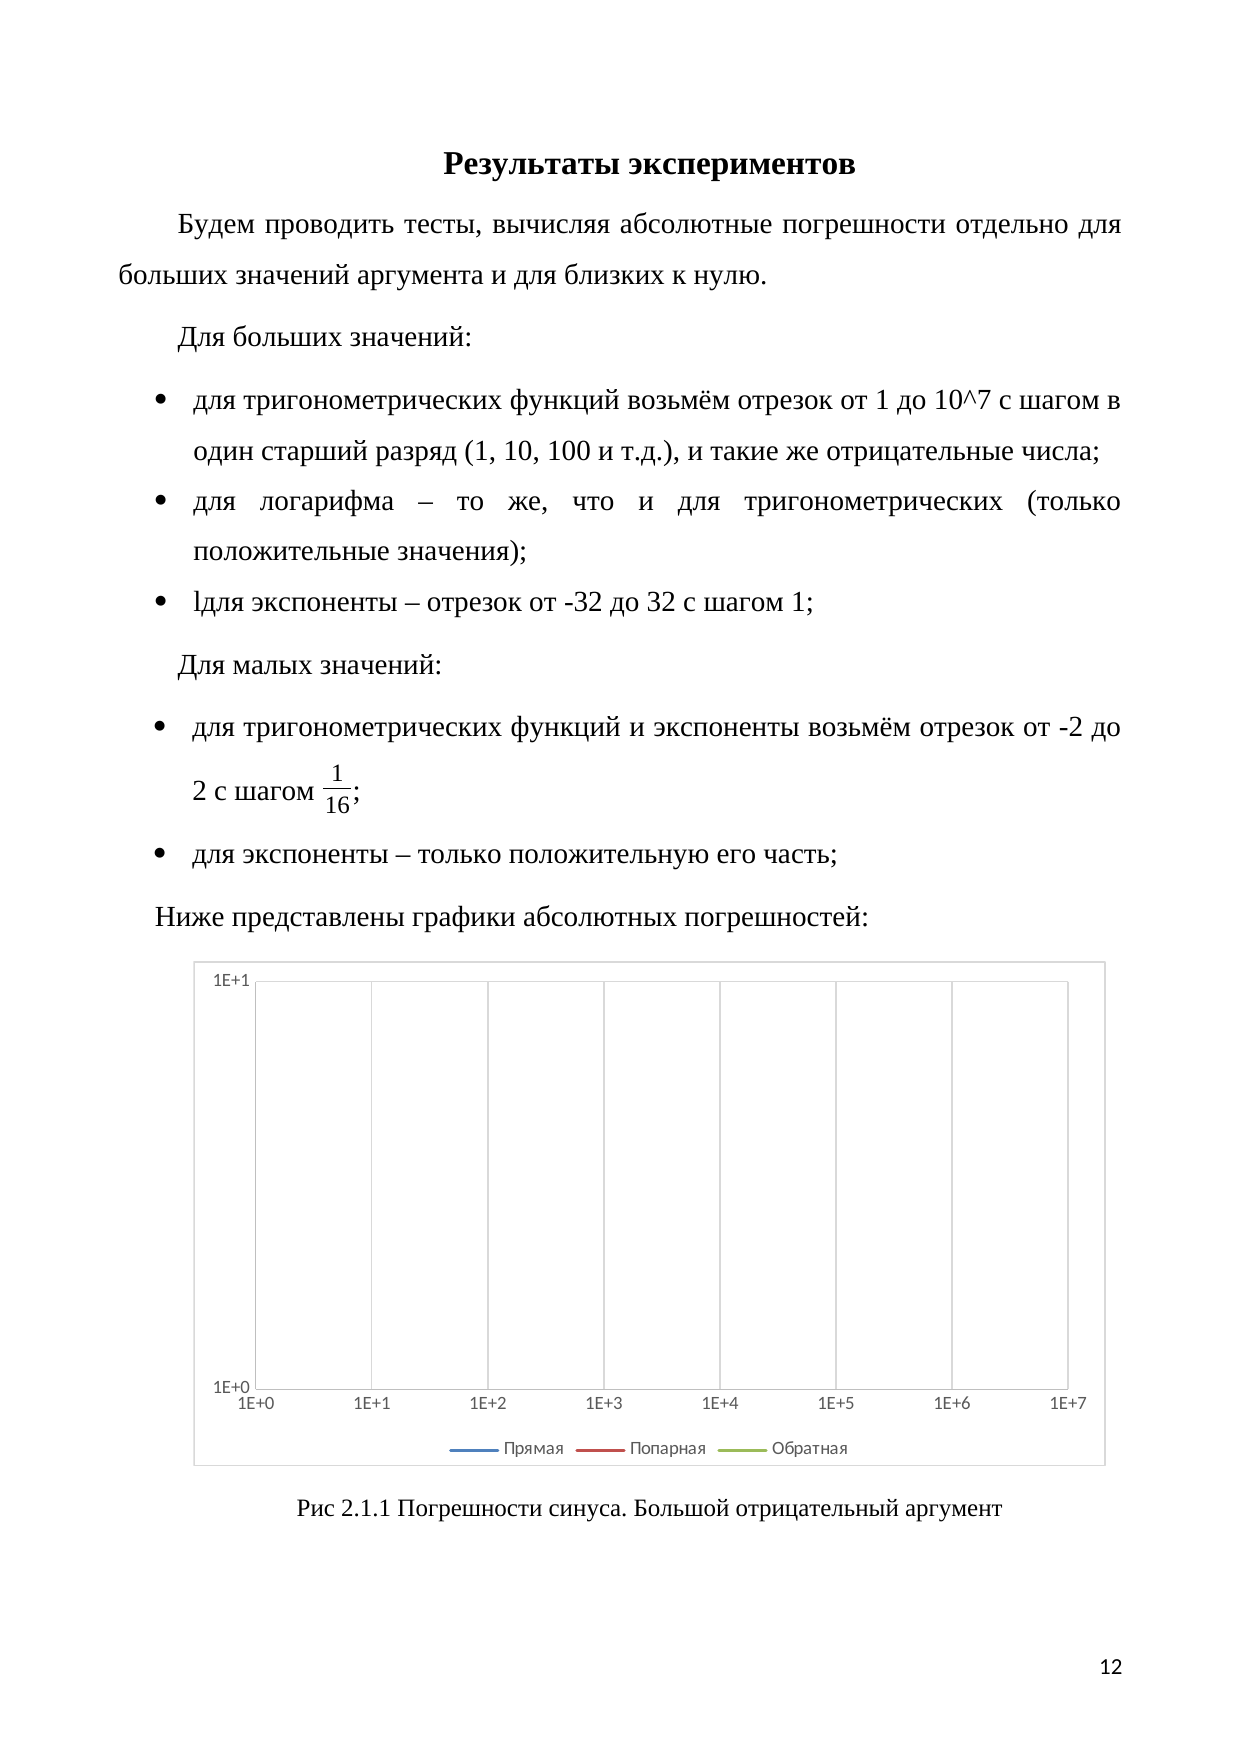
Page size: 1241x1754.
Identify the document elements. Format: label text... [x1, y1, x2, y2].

text Будем проводить тесты, вычисляя абсолютные погрешности отдельно для больших значений аргумента и для близких к нулю. [118, 206, 1122, 290]
list для логарифма – то же, что и для тригонометрических (только положительные значения); [156, 483, 1122, 567]
subtitle Результаты экспериментов [118, 143, 1122, 181]
text Ниже представлены графики абсолютных погрешностей: [154, 899, 1122, 932]
list lдля экспоненты – отрезок от -32 до 32 с шагом 1; [156, 584, 1122, 617]
list для тригонометрических функций и экспоненты возьмём отрезок от -2 до 2 с шагом ; [154, 709, 1122, 819]
list для экспоненты – только положительную его часть; [154, 836, 1122, 869]
list для тригонометрических функций возьмём отрезок от 1 до 10^7 с шагом в один старший разряд (1, 10, 100 и т.д.), и такие же отрицательные числа; [156, 382, 1122, 466]
text Рис 2.1.1 Погрешности синуса. Большой отрицательный аргумент [118, 1493, 1122, 1522]
text Для малых значений: [118, 647, 1122, 680]
text Для больших значений: [118, 319, 1122, 353]
